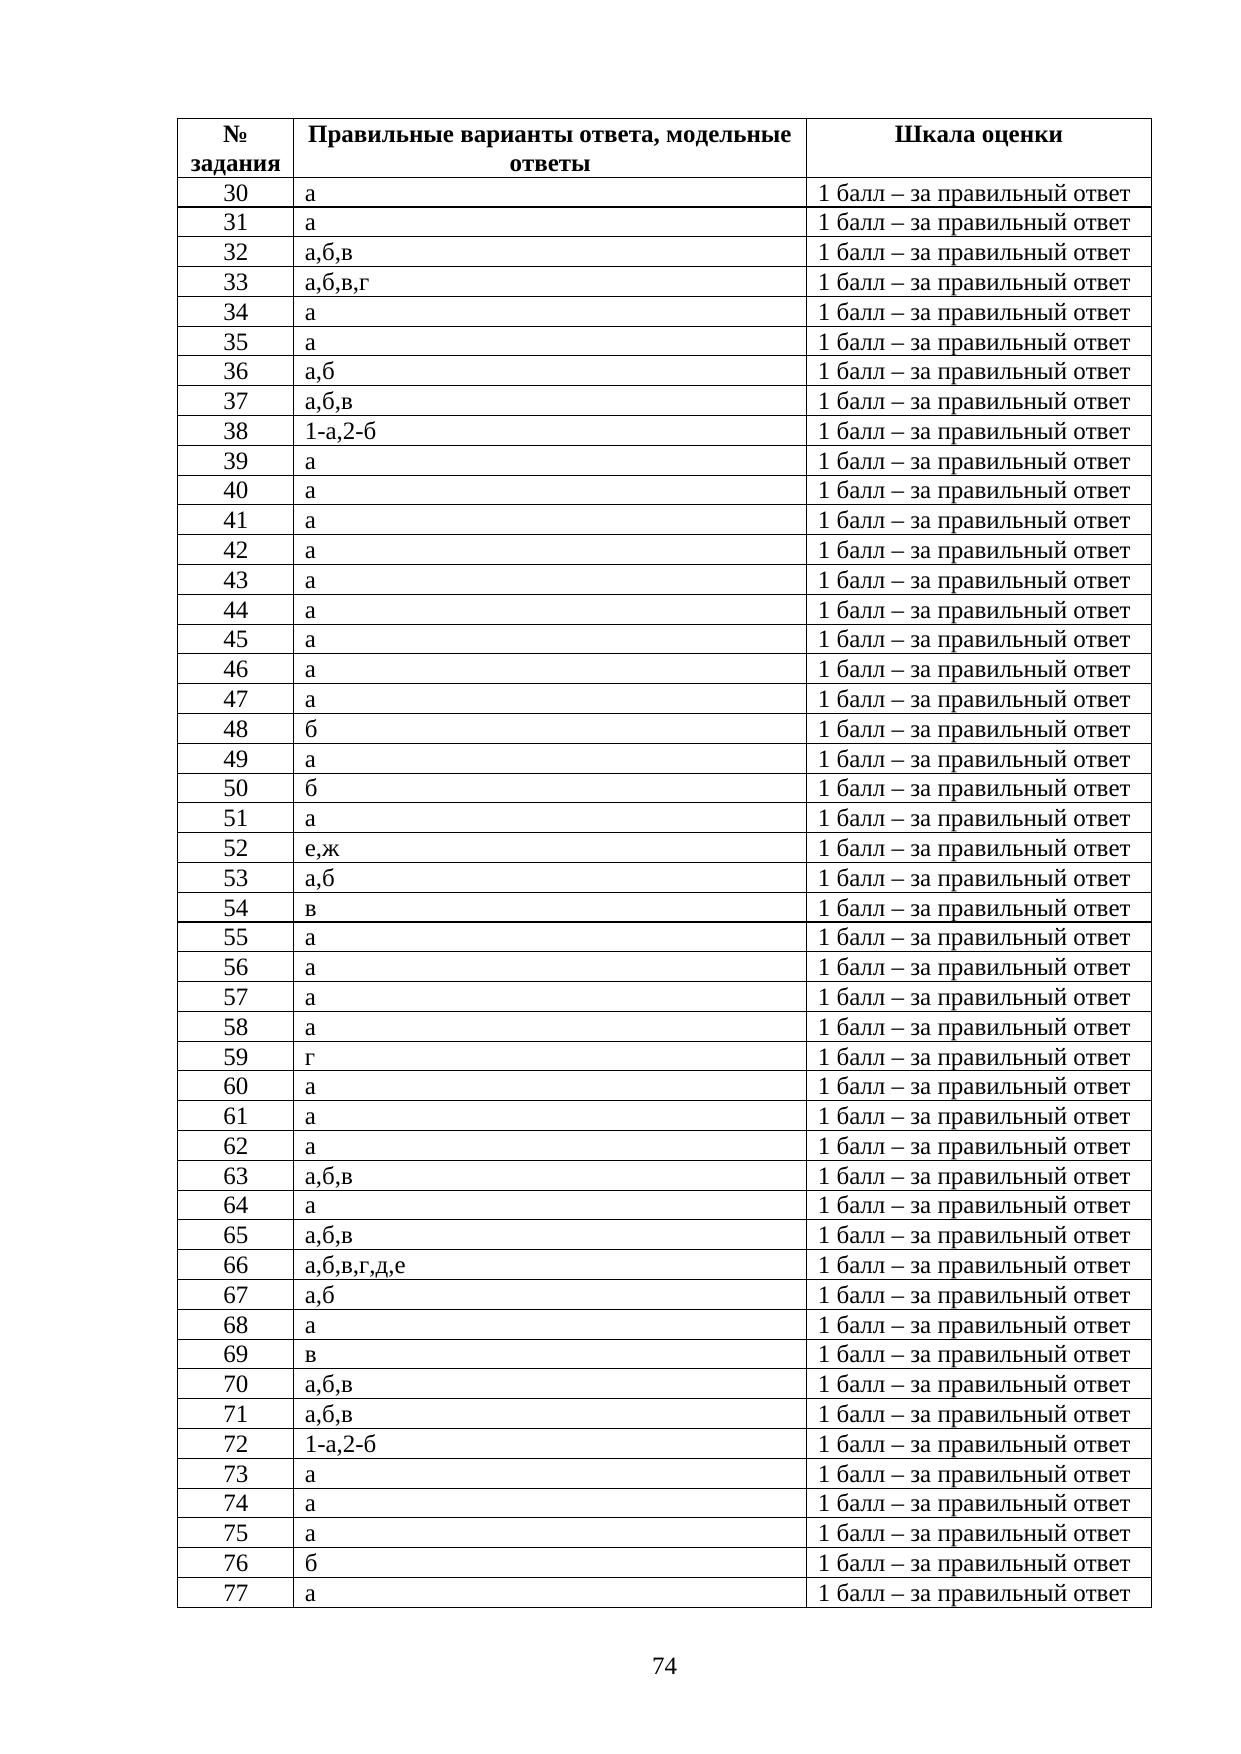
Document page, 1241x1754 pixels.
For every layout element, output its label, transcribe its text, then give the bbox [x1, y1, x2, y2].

table_cell 1 балл – за правильный ответ [807, 386, 1151, 415]
table_cell 1 балл – за правильный ответ [807, 327, 1151, 355]
table_cell 39 [178, 446, 293, 474]
table_cell 68 [178, 1310, 293, 1338]
table_cell 1 балл – за правильный ответ [807, 1220, 1151, 1249]
table_cell 32 [178, 237, 293, 266]
table_cell a [294, 1071, 806, 1100]
table_cell 58 [178, 1012, 293, 1041]
table_cell 31 [178, 208, 293, 236]
table_cell 1 балл – за правильный ответ [807, 1489, 1151, 1517]
table_cell 1 балл – за правильный ответ [807, 1578, 1151, 1607]
table_cell a [294, 208, 806, 236]
table_cell 60 [178, 1071, 293, 1100]
table_cell a [294, 803, 806, 832]
table_cell 61 [178, 1101, 293, 1130]
table_cell a [294, 476, 806, 504]
table_cell 77 [178, 1578, 293, 1607]
table_cell 33 [178, 267, 293, 296]
table_cell 1 балл – за правильный ответ [807, 1310, 1151, 1338]
table_cell в [294, 1340, 806, 1368]
table_cell 1 балл – за правильный ответ [807, 1191, 1151, 1219]
table_cell 1 балл – за правильный ответ [807, 208, 1151, 236]
table_cell 1 балл – за правильный ответ [807, 297, 1151, 326]
table_cell 40 [178, 476, 293, 504]
table_cell a [294, 1578, 806, 1607]
table_cell 1 балл – за правильный ответ [807, 416, 1151, 445]
table_cell a [294, 535, 806, 564]
table_cell a,б,в [294, 1161, 806, 1189]
table_cell 57 [178, 982, 293, 1011]
table_cell б [294, 774, 806, 802]
table_cell 1 балл – за правильный ответ [807, 923, 1151, 951]
table_cell 35 [178, 327, 293, 355]
table_cell a [294, 952, 806, 981]
table_header Правильные варианты ответа, модельные ответы [294, 119, 806, 177]
table_cell a [294, 595, 806, 623]
table_cell a,б,в [294, 1399, 806, 1428]
table_cell 51 [178, 803, 293, 832]
table_cell 34 [178, 297, 293, 326]
table_cell 49 [178, 744, 293, 772]
table_cell б [294, 1548, 806, 1577]
table_cell 62 [178, 1131, 293, 1160]
table_cell 55 [178, 923, 293, 951]
table_cell 1 балл – за правильный ответ [807, 625, 1151, 653]
table_cell a,б,в,г [294, 267, 806, 296]
table_cell г [294, 1042, 806, 1070]
table_cell a [294, 1012, 806, 1041]
table_cell 1 балл – за правильный ответ [807, 654, 1151, 683]
table_cell 1 балл – за правильный ответ [807, 893, 1151, 921]
table_cell 1 балл – за правильный ответ [807, 684, 1151, 713]
table_cell a,б [294, 863, 806, 892]
table_cell a [294, 1489, 806, 1517]
table_cell 1 балл – за правильный ответ [807, 1518, 1151, 1547]
table_cell 66 [178, 1250, 293, 1279]
table_cell 76 [178, 1548, 293, 1577]
table_cell 50 [178, 774, 293, 802]
table_cell 1 балл – за правильный ответ [807, 744, 1151, 772]
table_cell 1 балл – за правильный ответ [807, 1012, 1151, 1041]
table_cell 46 [178, 654, 293, 683]
table_cell a [294, 744, 806, 772]
table_cell a [294, 327, 806, 355]
table_cell 70 [178, 1369, 293, 1398]
table_cell 67 [178, 1280, 293, 1309]
table_cell 1 балл – за правильный ответ [807, 446, 1151, 474]
table_cell 42 [178, 535, 293, 564]
table_cell 1 балл – за правильный ответ [807, 1250, 1151, 1279]
table_cell 1 балл – за правильный ответ [807, 476, 1151, 504]
table_cell 1 балл – за правильный ответ [807, 505, 1151, 534]
table_cell 1 балл – за правильный ответ [807, 833, 1151, 862]
table_cell 1 балл – за правильный ответ [807, 356, 1151, 385]
table_cell a,б [294, 1280, 806, 1309]
table_cell 59 [178, 1042, 293, 1070]
table_cell 45 [178, 625, 293, 653]
table_cell 1 балл – за правильный ответ [807, 1429, 1151, 1458]
table_cell в [294, 893, 806, 921]
table_cell a [294, 1131, 806, 1160]
table_cell 1 балл – за правильный ответ [807, 1399, 1151, 1428]
table_cell 38 [178, 416, 293, 445]
table_cell a [294, 982, 806, 1011]
table_cell a,б,в,г,д,е [294, 1250, 806, 1279]
table_cell 1 балл – за правильный ответ [807, 237, 1151, 266]
table_cell a [294, 565, 806, 594]
table_cell 43 [178, 565, 293, 594]
table_cell a [294, 684, 806, 713]
table_cell е,ж [294, 833, 806, 862]
table_cell 1 балл – за правильный ответ [807, 1280, 1151, 1309]
table_cell a [294, 1518, 806, 1547]
table_cell a,б,в [294, 1369, 806, 1398]
table_cell 37 [178, 386, 293, 415]
table_cell 1 балл – за правильный ответ [807, 595, 1151, 623]
table_cell 1 балл – за правильный ответ [807, 1369, 1151, 1398]
table_cell 1 балл – за правильный ответ [807, 1131, 1151, 1160]
table_cell 1 балл – за правильный ответ [807, 1071, 1151, 1100]
table_cell 72 [178, 1429, 293, 1458]
table_cell 1 балл – за правильный ответ [807, 1340, 1151, 1368]
table_cell 73 [178, 1459, 293, 1487]
table_cell 65 [178, 1220, 293, 1249]
table_cell 54 [178, 893, 293, 921]
table_cell 1 балл – за правильный ответ [807, 1042, 1151, 1070]
table_cell 74 [178, 1489, 293, 1517]
table_cell 30 [178, 178, 293, 206]
table_cell 47 [178, 684, 293, 713]
table_cell 1 балл – за правильный ответ [807, 803, 1151, 832]
table_cell a [294, 1191, 806, 1219]
table_cell a,б,в [294, 237, 806, 266]
table_cell a,б,в [294, 386, 806, 415]
table_cell 1 балл – за правильный ответ [807, 1459, 1151, 1487]
table_cell a [294, 625, 806, 653]
table_cell 1-a,2-б [294, 416, 806, 445]
table_cell 1 балл – за правильный ответ [807, 178, 1151, 206]
table_cell a,б [294, 356, 806, 385]
table_cell 1 балл – за правильный ответ [807, 952, 1151, 981]
table_cell 52 [178, 833, 293, 862]
table_cell 1 балл – за правильный ответ [807, 1101, 1151, 1130]
table_cell a [294, 1459, 806, 1487]
table_cell 41 [178, 505, 293, 534]
table_cell a [294, 1101, 806, 1130]
table_cell 1 балл – за правильный ответ [807, 863, 1151, 892]
table_cell 53 [178, 863, 293, 892]
table_cell 36 [178, 356, 293, 385]
table_cell б [294, 714, 806, 743]
table_cell a,б,в [294, 1220, 806, 1249]
table_cell 63 [178, 1161, 293, 1189]
table_cell a [294, 923, 806, 951]
table_cell 1 балл – за правильный ответ [807, 982, 1151, 1011]
table_cell 64 [178, 1191, 293, 1219]
table_cell 1 балл – за правильный ответ [807, 1548, 1151, 1577]
table_cell 1-a,2-б [294, 1429, 806, 1458]
table_cell 48 [178, 714, 293, 743]
table_cell 56 [178, 952, 293, 981]
table_cell 1 балл – за правильный ответ [807, 1161, 1151, 1189]
table_cell a [294, 297, 806, 326]
table_cell 71 [178, 1399, 293, 1428]
table_cell 1 балл – за правильный ответ [807, 774, 1151, 802]
table_cell 1 балл – за правильный ответ [807, 267, 1151, 296]
table_cell a [294, 1310, 806, 1338]
table_cell a [294, 505, 806, 534]
table_cell 1 балл – за правильный ответ [807, 535, 1151, 564]
table_header № задания [178, 119, 293, 177]
table_cell a [294, 178, 806, 206]
table_cell 69 [178, 1340, 293, 1368]
table_cell 1 балл – за правильный ответ [807, 714, 1151, 743]
table_cell 1 балл – за правильный ответ [807, 565, 1151, 594]
table_cell 75 [178, 1518, 293, 1547]
table_cell a [294, 446, 806, 474]
table_cell 44 [178, 595, 293, 623]
table_cell a [294, 654, 806, 683]
table_header Шкала оценки [807, 119, 1151, 177]
